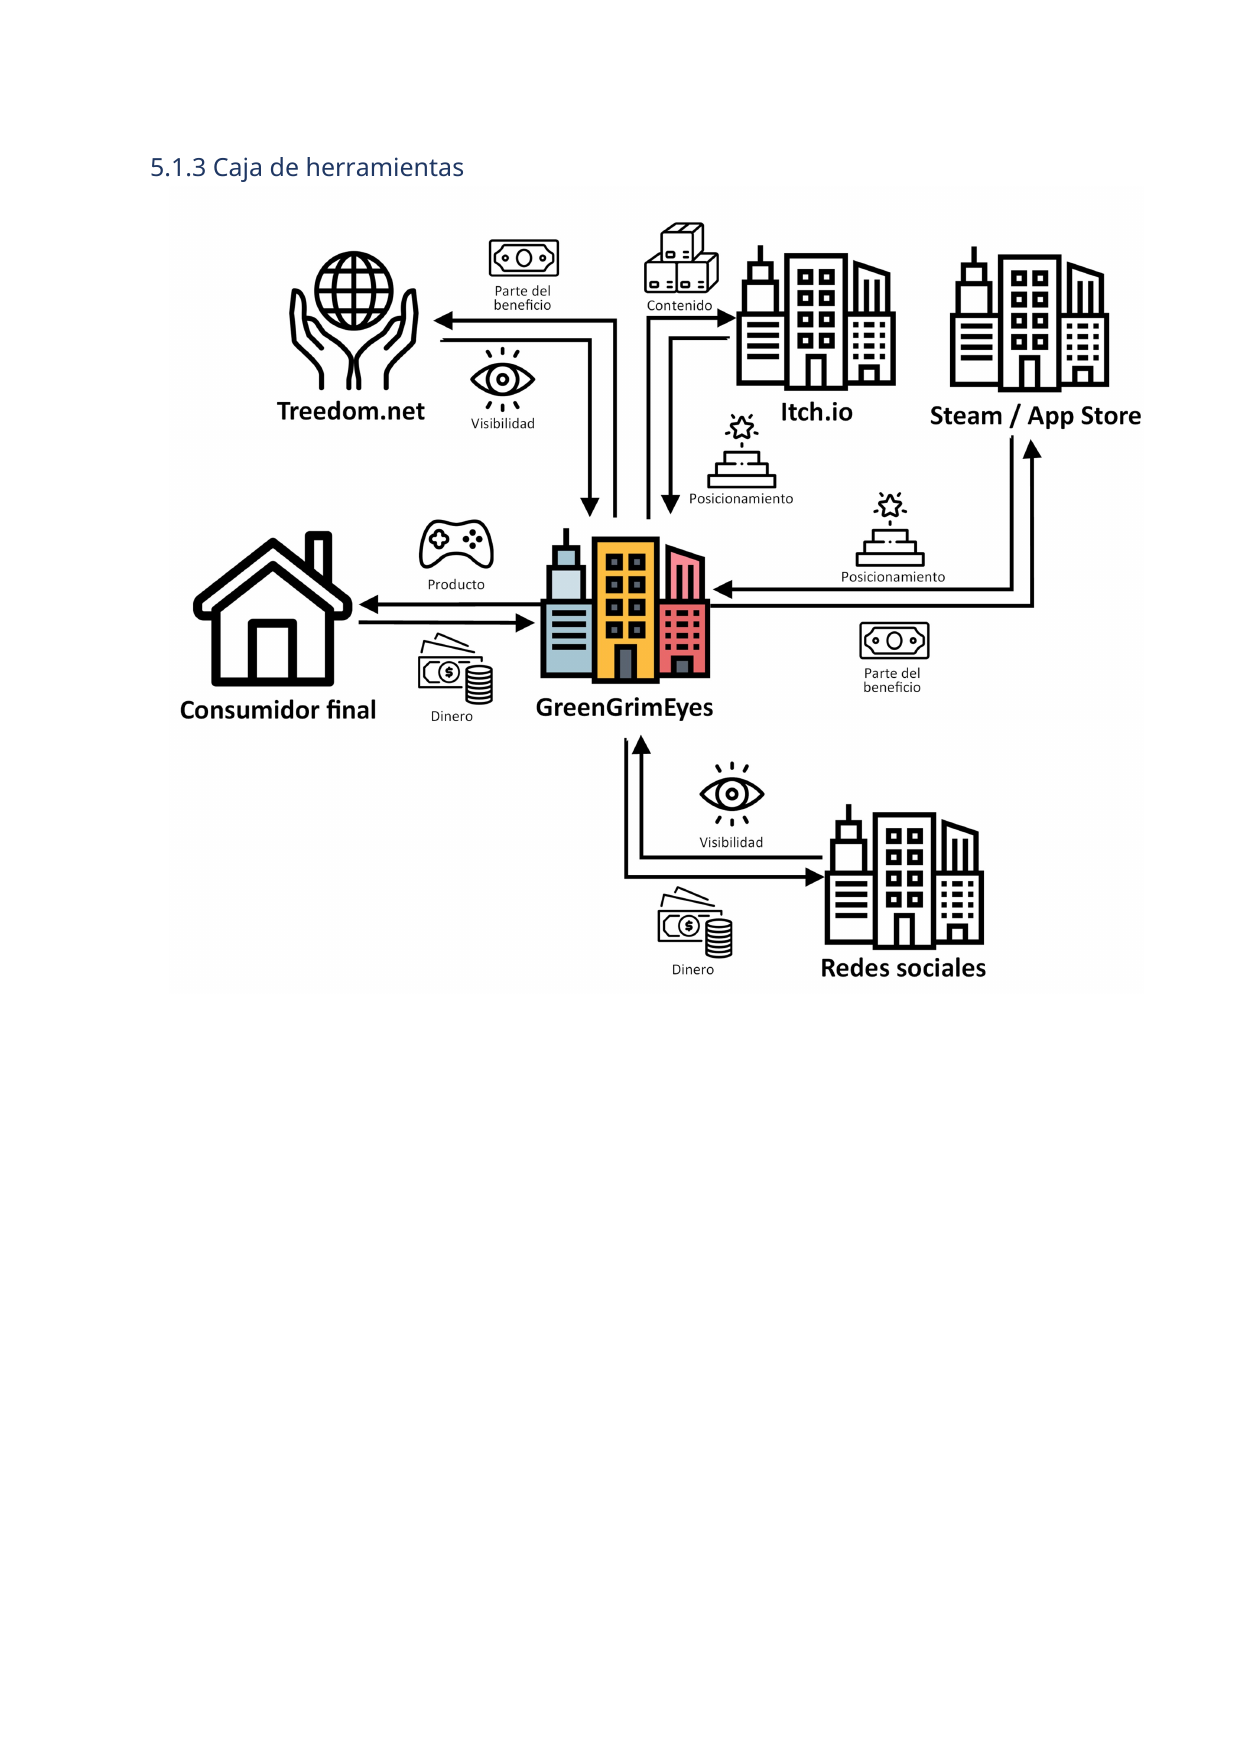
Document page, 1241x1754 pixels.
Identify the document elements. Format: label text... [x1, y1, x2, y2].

subtitle 5.1.3 Caja de herramientas [150, 150, 1090, 184]
